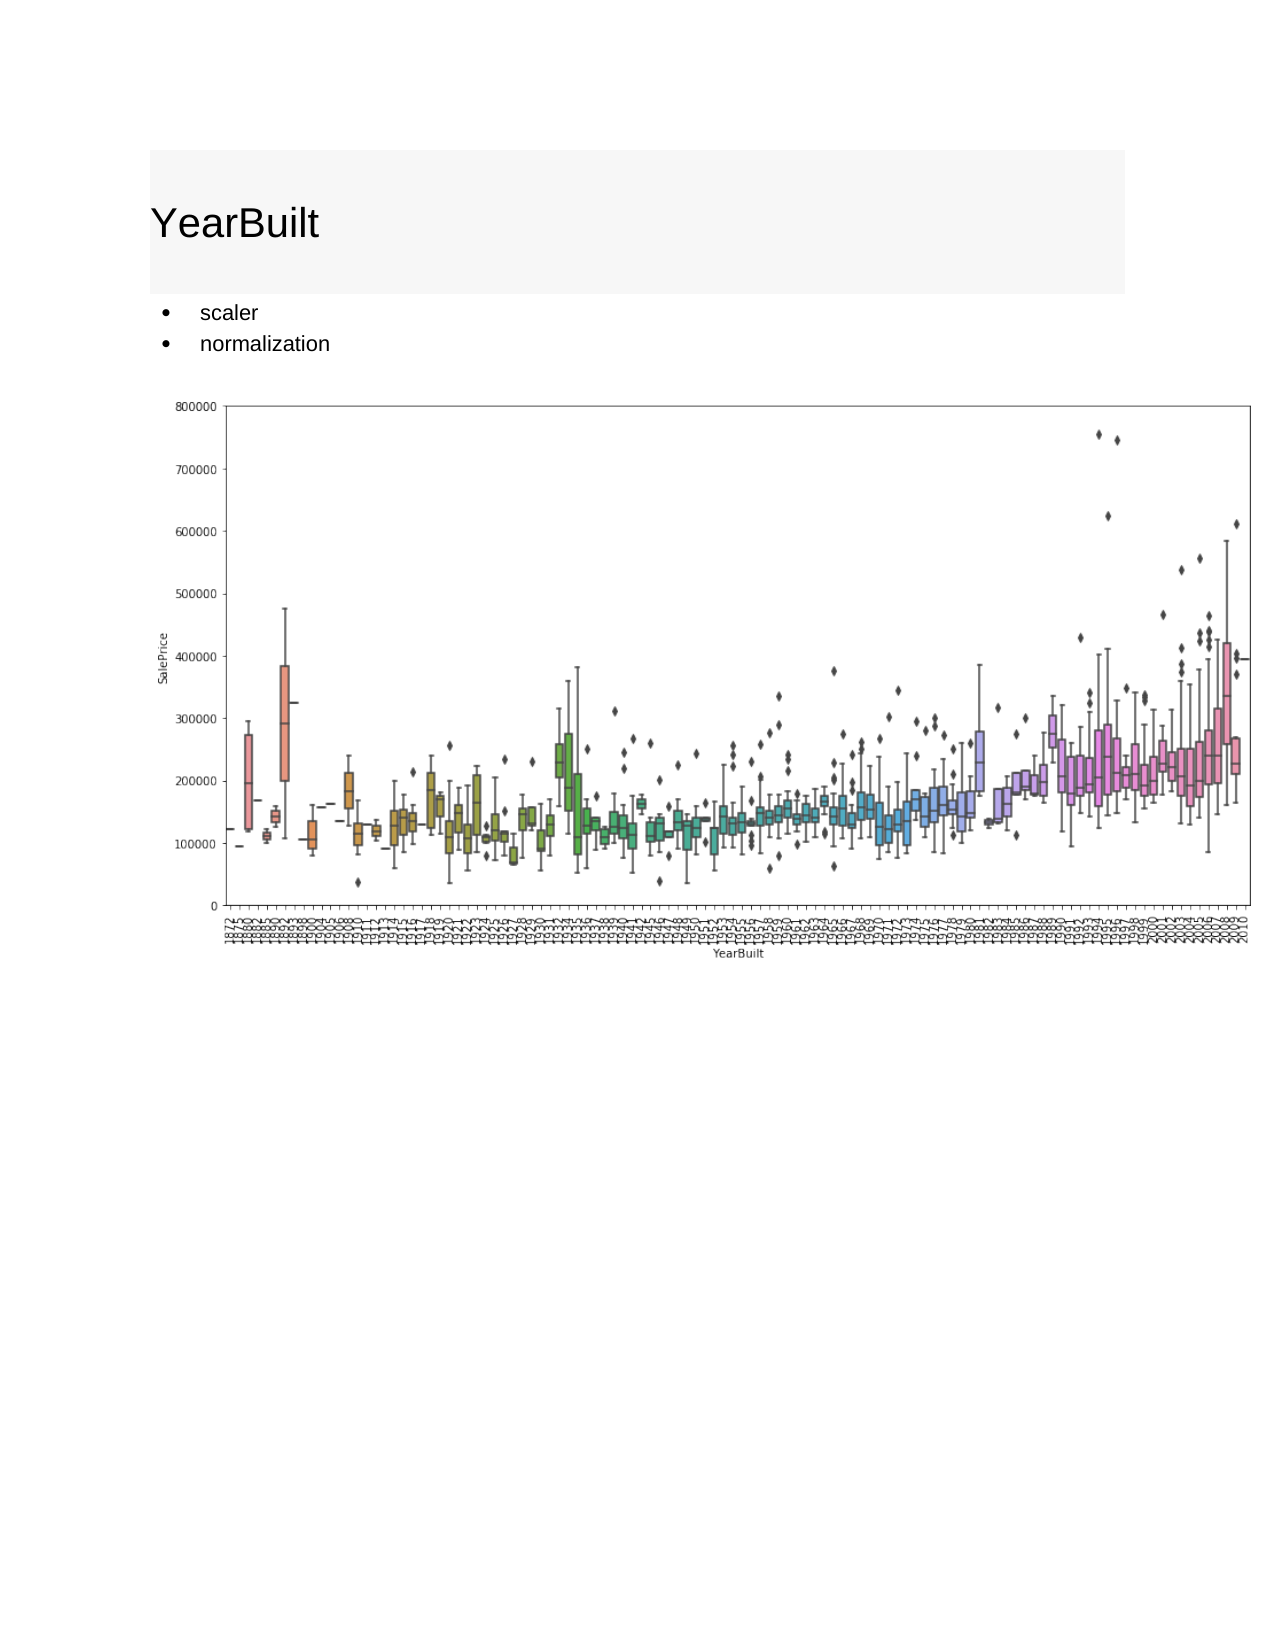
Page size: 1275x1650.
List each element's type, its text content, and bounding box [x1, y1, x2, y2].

text YearBuilt [150, 198, 1125, 246]
picture [150, 395, 1258, 967]
list normalization [162, 325, 1075, 356]
list scaler [162, 294, 1075, 325]
